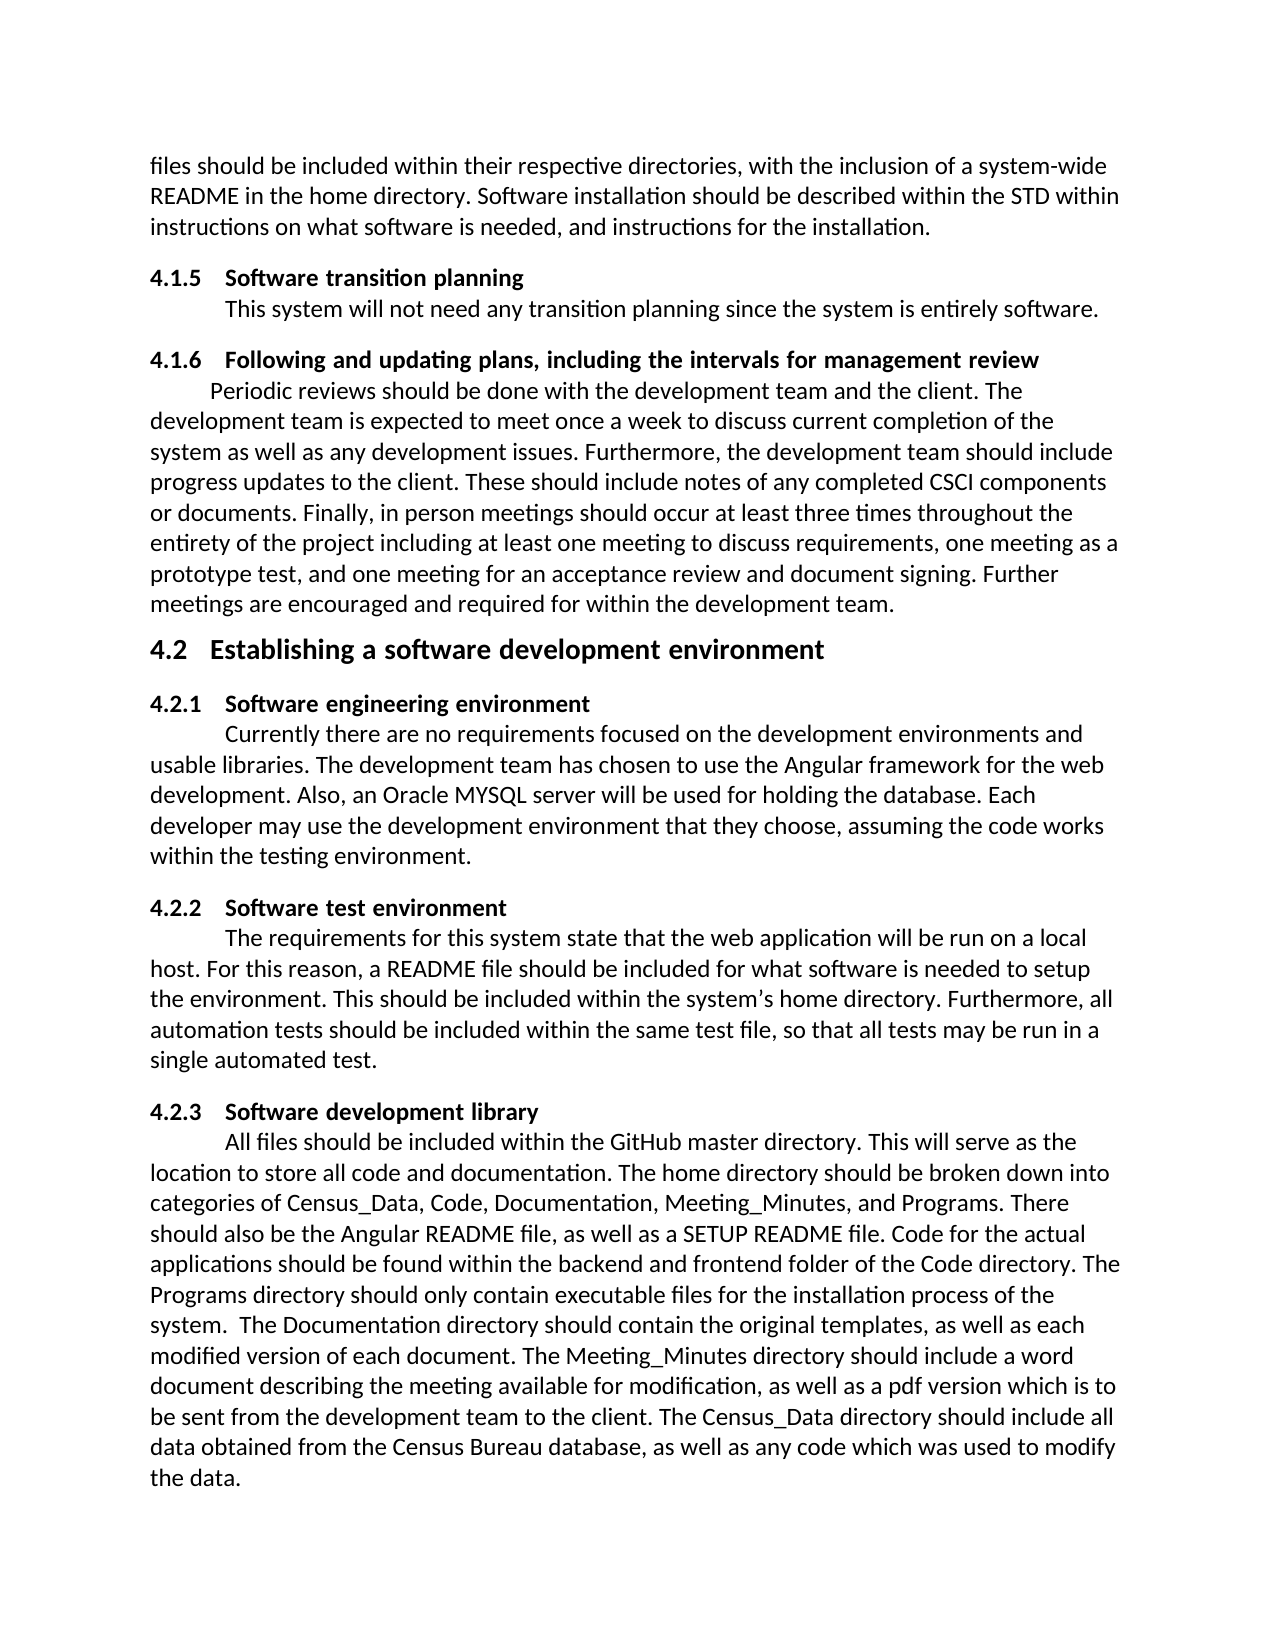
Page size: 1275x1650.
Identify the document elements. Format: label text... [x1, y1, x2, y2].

subtitle Software development library [150, 1096, 1125, 1126]
subtitle Software test environment [150, 892, 1125, 922]
subtitle Software transition planning [150, 262, 1125, 293]
text Currently there are no requirements focused on the development environments and usable libraries. The development team has chosen to use the Angular framework for the web development. Also, an Oracle MYSQL server will be used for holding the database. Each developer may use the development environment that they choose, assuming the code works within the testing environment. [150, 718, 1125, 871]
text All files should be included within the GitHub master directory. This will serve as the location to store all code and documentation. The home directory should be broken down into categories of Census_Data, Code, Documentation, Meeting_Minutes, and Programs. There should also be the Angular README file, as well as a SETUP README file. Code for the actual applications should be found within the backend and frontend folder of the Code directory. The Programs directory should only contain executable files for the installation process of the system. The Documentation directory should contain the original templates, as well as each modified version of each document. The Meeting_Minutes directory should include a word document describing the meeting available for modification, as well as a pdf version which is to be sent from the development team to the client. The Census_Data directory should include all data obtained from the Census Bureau database, as well as any code which was used to modify the data. [150, 1126, 1125, 1493]
text This system will not need any transition planning since the system is entirely software. [150, 293, 1125, 323]
subtitle Establishing a software development environment [150, 631, 1125, 667]
subtitle Following and updating plans, including the intervals for management review [150, 344, 1125, 375]
subtitle Software engineering environment [150, 688, 1125, 718]
text The requirements for this system state that the web application will be run on a local host. For this reason, a README file should be included for what software is needed to setup the environment. This should be included within the system’s home directory. Furthermore, all automation tests should be included within the same test file, so that all tests may be run in a single automated test. [150, 922, 1125, 1075]
